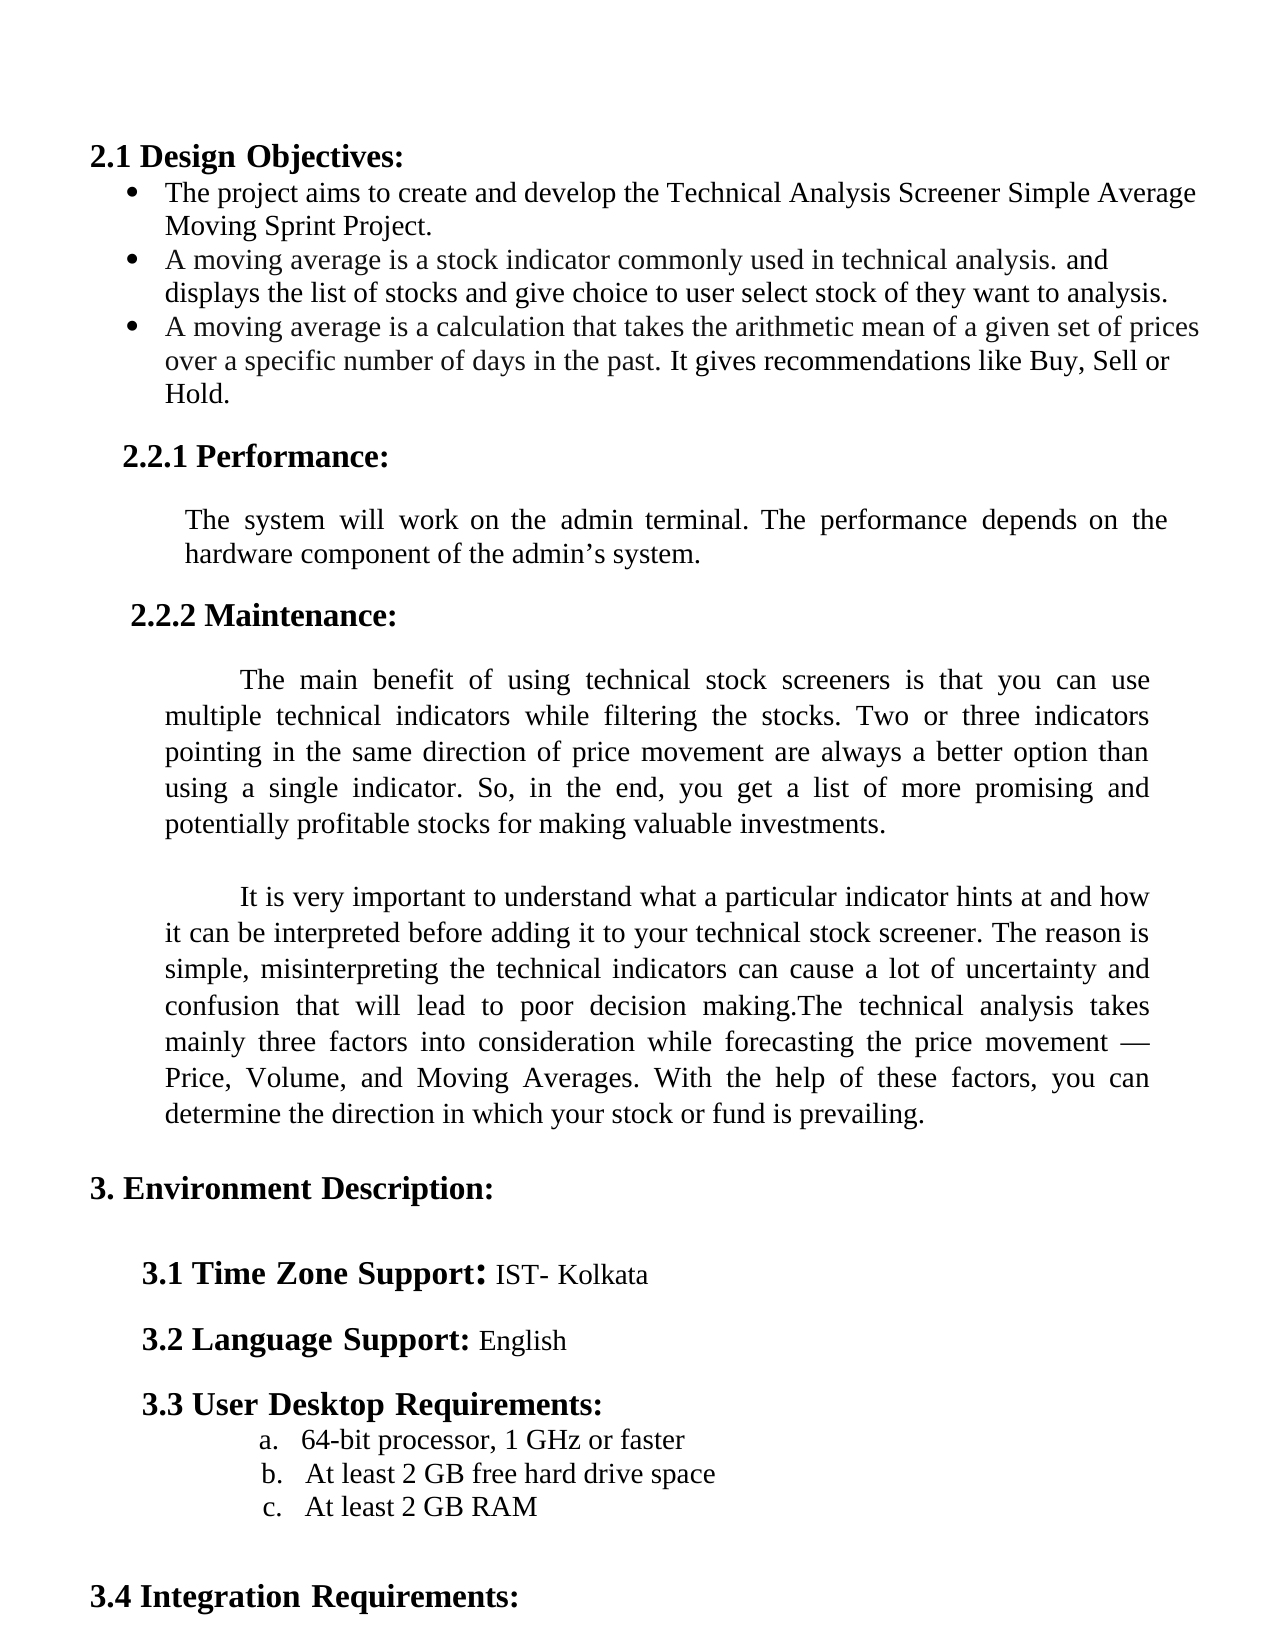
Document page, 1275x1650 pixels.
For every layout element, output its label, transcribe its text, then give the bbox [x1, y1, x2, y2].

list The main benefit of using technical stock screeners is that you can use multiple technical indicators while filtering the stocks. Two or three indicators pointing in the same direction of price movement are always a better option than using a single indicator. So, in the end, you get a list of more promising and potentially profitable stocks for making valuable investments. [164, 662, 1151, 840]
list The project aims to create and develop the Technical Analysis Screener Simple Average Moving Sprint Project. [127, 175, 1210, 242]
text 3.2 Language Support: English [89, 1319, 1210, 1358]
list It is very important to understand what a particular indicator hints at and how it can be interpreted before adding it to your technical stock screener. The reason is simple, misinterpreting the technical indicators can cause a lot of uncertainty and confusion that will lead to poor decision making.The technical analysis takes mainly three factors into consideration while forecasting the price movement — Price, Volume, and Moving Averages. With the help of these factors, you can determine the direction in which your stock or fund is prevailing. [164, 879, 1151, 1129]
list A moving average is a calculation that takes the arithmetic mean of a given set of prices over a specific number of days in the past. It gives recommendations like Buy, Sell or Hold. [127, 309, 1210, 410]
subtitle 3.3 User Desktop Requirements: [89, 1384, 1210, 1422]
subtitle 2.1 Design Objectives: [89, 136, 1210, 175]
subtitle 2.2.1 Performance: [89, 436, 1210, 474]
text c. At least 2 GB RAM [142, 1489, 1210, 1523]
subtitle 2.2.2 Maintenance: [89, 595, 1210, 634]
subtitle 3. Environment Description: [89, 1168, 1210, 1207]
subtitle 3.4 Integration Requirements: [89, 1576, 1210, 1614]
text 3.1 Time Zone Support: IST- Kolkata [89, 1245, 1210, 1293]
list A moving average is a stock indicator commonly used in technical analysis. and displays the list of stocks and give choice to user select stock of they want to analysis. [127, 242, 1210, 309]
text a. 64-bit processor, 1 GHz or faster [142, 1422, 1210, 1456]
text The system will work on the admin terminal. The performance depends on the hardware component of the admin’s system. [184, 502, 1210, 569]
text b. At least 2 GB free hard drive space [142, 1456, 1210, 1489]
